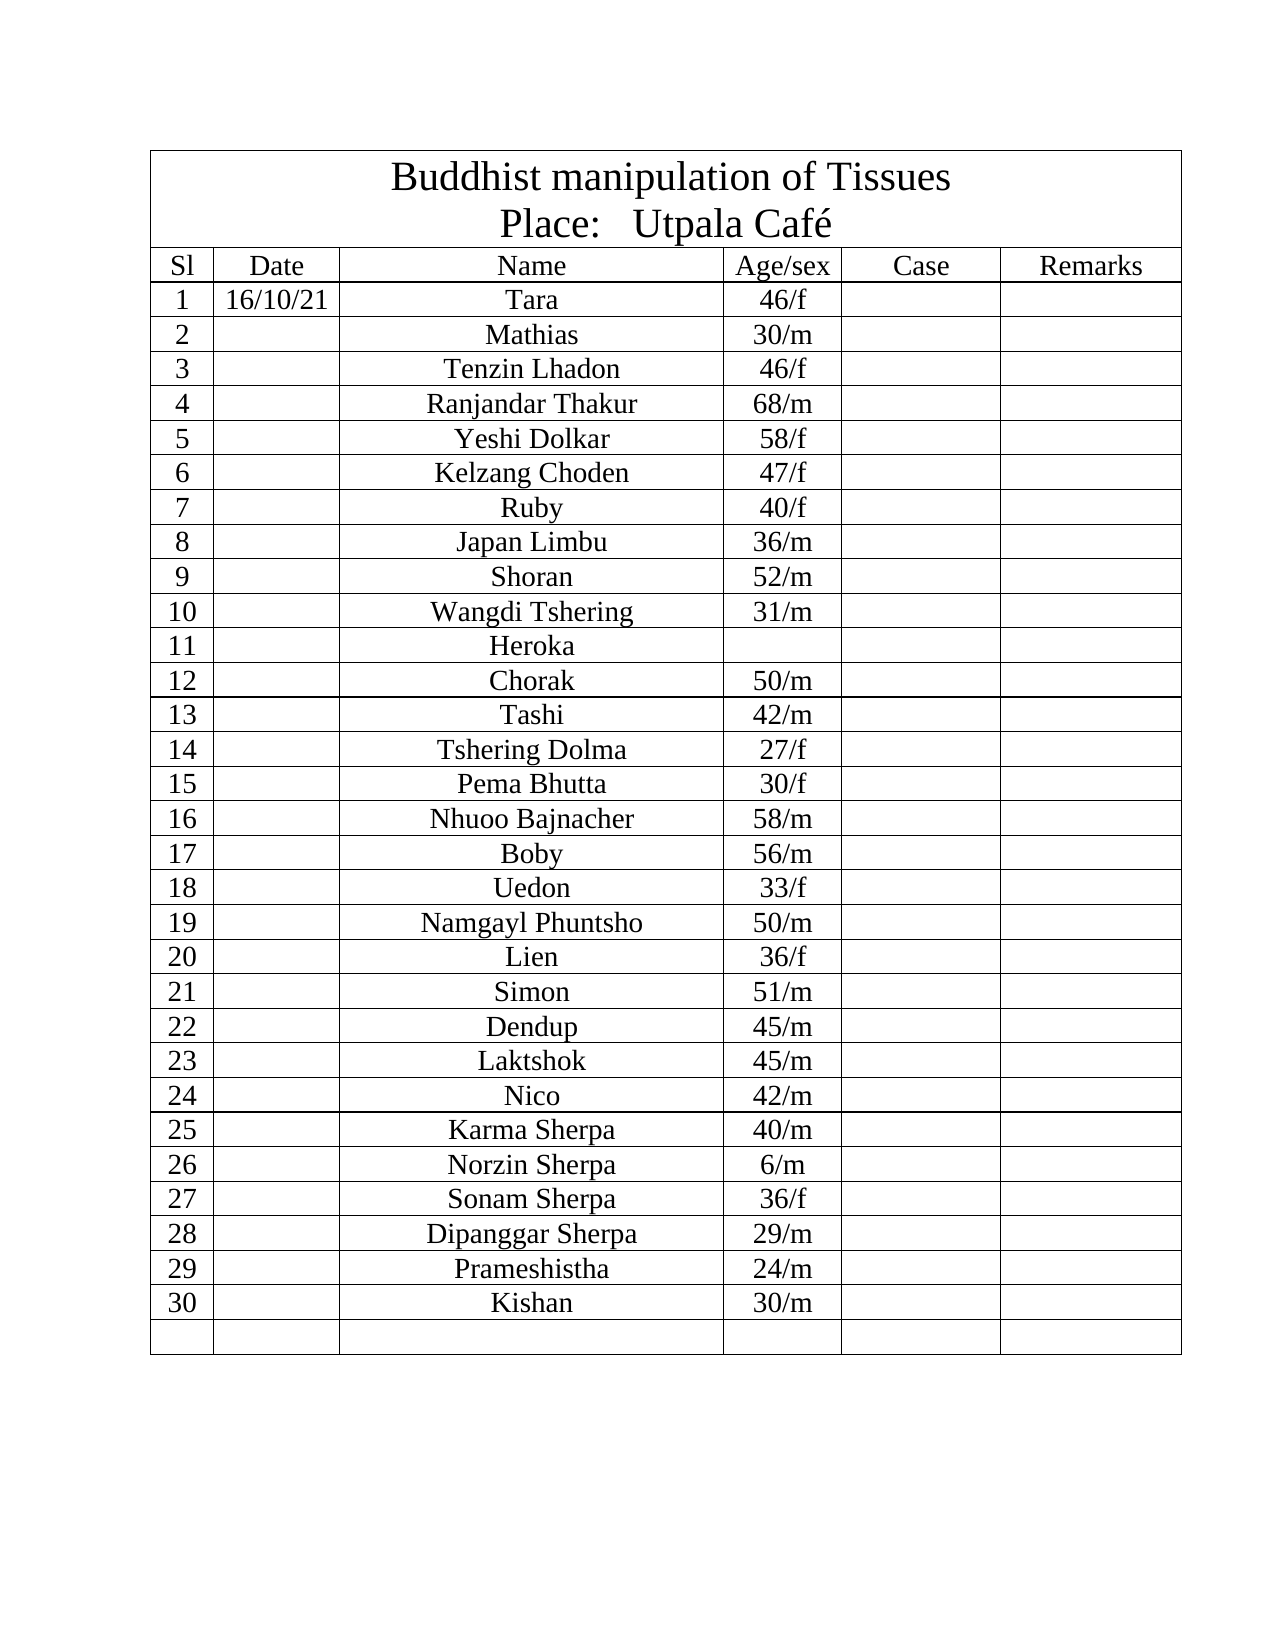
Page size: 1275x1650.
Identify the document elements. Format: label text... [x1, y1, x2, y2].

table_cell Karma Sherpa [340, 1113, 723, 1146]
table_cell Japan Limbu [340, 525, 723, 558]
table_cell [214, 870, 339, 904]
table_cell 14 [151, 732, 213, 766]
table_cell 30/f [724, 767, 841, 800]
table_cell [842, 1251, 1000, 1284]
table_cell [842, 283, 1000, 316]
table_cell 28 [151, 1216, 213, 1250]
table_cell [214, 974, 339, 1008]
table_cell 58/m [724, 801, 841, 835]
table_cell [214, 352, 339, 385]
table_cell Dipanggar Sherpa [340, 1216, 723, 1250]
table_cell 40/f [724, 490, 841, 523]
table_cell 27/f [724, 732, 841, 766]
table_cell [214, 698, 339, 731]
table_cell [214, 1251, 339, 1284]
table_cell [214, 1320, 339, 1353]
table_cell [842, 1043, 1000, 1077]
table_cell Nhuoo Bajnacher [340, 801, 723, 835]
table_cell [1001, 283, 1181, 316]
table_cell 15 [151, 767, 213, 800]
table_cell 36/m [724, 525, 841, 558]
table_cell [1001, 663, 1181, 696]
table_cell [842, 870, 1000, 904]
table_cell [842, 732, 1000, 766]
table_cell [1001, 386, 1181, 420]
table_cell 16/10/21 [214, 283, 339, 316]
table_cell [842, 974, 1000, 1008]
table_cell Remarks [1001, 248, 1181, 281]
table_cell 24/m [724, 1251, 841, 1284]
table_cell Tashi [340, 698, 723, 731]
table_cell 33/f [724, 870, 841, 904]
table_cell Case [842, 248, 1000, 281]
table_cell Yeshi Dolkar [340, 421, 723, 454]
table_cell [1001, 1251, 1181, 1284]
table_cell [842, 905, 1000, 938]
table_cell 68/m [724, 386, 841, 420]
table_cell 40/m [724, 1113, 841, 1146]
table_cell Sl [151, 248, 213, 281]
table_cell [1001, 525, 1181, 558]
table_cell 36/f [724, 1182, 841, 1215]
table_cell 29 [151, 1251, 213, 1284]
table_cell 21 [151, 974, 213, 1008]
table_cell [214, 559, 339, 593]
table_cell Tenzin Lhadon [340, 352, 723, 385]
table_cell 58/f [724, 421, 841, 454]
table_cell [842, 1113, 1000, 1146]
table_cell [1001, 767, 1181, 800]
table_cell [1001, 628, 1181, 662]
table_cell Kishan [340, 1285, 723, 1319]
table_cell [214, 801, 339, 835]
table_cell Uedon [340, 870, 723, 904]
table_cell [214, 1009, 339, 1042]
table_cell Simon [340, 974, 723, 1008]
table_cell [1001, 1320, 1181, 1353]
table_cell [1001, 1147, 1181, 1181]
table_cell [1001, 1285, 1181, 1319]
table_cell 51/m [724, 974, 841, 1008]
table_cell [842, 801, 1000, 835]
table_cell 52/m [724, 559, 841, 593]
table_cell [214, 594, 339, 627]
table_cell 45/m [724, 1009, 841, 1042]
table_cell 19 [151, 905, 213, 938]
table_cell [214, 1285, 339, 1319]
table_cell [842, 421, 1000, 454]
table_cell [842, 698, 1000, 731]
table_cell Nico [340, 1078, 723, 1111]
table_cell Age/sex [724, 248, 841, 281]
table_cell [214, 317, 339, 351]
table_cell [1001, 490, 1181, 523]
table_cell 3 [151, 352, 213, 385]
table_cell [214, 628, 339, 662]
table_cell Wangdi Tshering [340, 594, 723, 627]
table_cell [842, 1009, 1000, 1042]
table_cell [842, 836, 1000, 869]
table_cell 17 [151, 836, 213, 869]
table_cell [214, 905, 339, 938]
table_cell [1001, 836, 1181, 869]
table_cell [214, 1043, 339, 1077]
table_cell [842, 1182, 1000, 1215]
table_cell Kelzang Choden [340, 455, 723, 489]
table_cell [842, 352, 1000, 385]
table_cell 50/m [724, 905, 841, 938]
table_cell 16 [151, 801, 213, 835]
table_cell [1001, 594, 1181, 627]
table_cell [214, 732, 339, 766]
table_cell [1001, 1078, 1181, 1111]
table_cell 9 [151, 559, 213, 593]
table_cell [842, 663, 1000, 696]
table_cell 26 [151, 1147, 213, 1181]
table_cell 30 [151, 1285, 213, 1319]
table_cell [1001, 1009, 1181, 1042]
table_cell [214, 421, 339, 454]
table_cell [151, 1320, 213, 1353]
table_cell Ruby [340, 490, 723, 523]
table_cell 18 [151, 870, 213, 904]
table_cell Pema Bhutta [340, 767, 723, 800]
table_cell [214, 386, 339, 420]
table_cell [1001, 732, 1181, 766]
table_cell 1 [151, 283, 213, 316]
table_cell [842, 525, 1000, 558]
table_cell [1001, 1113, 1181, 1146]
table_cell 5 [151, 421, 213, 454]
table_cell 36/f [724, 940, 841, 973]
table_cell [214, 1113, 339, 1146]
table_cell [1001, 940, 1181, 973]
table_cell 30/m [724, 1285, 841, 1319]
table_cell [214, 663, 339, 696]
table_cell Heroka [340, 628, 723, 662]
table_cell 56/m [724, 836, 841, 869]
table_cell 12 [151, 663, 213, 696]
table_cell [1001, 559, 1181, 593]
table_cell 2 [151, 317, 213, 351]
table_cell [842, 767, 1000, 800]
table_cell [1001, 455, 1181, 489]
table_cell 42/m [724, 1078, 841, 1111]
table_cell Dendup [340, 1009, 723, 1042]
table_cell [214, 1216, 339, 1250]
table_cell 23 [151, 1043, 213, 1077]
table_cell [1001, 698, 1181, 731]
table_cell [1001, 870, 1181, 904]
table_cell Mathias [340, 317, 723, 351]
table_cell Laktshok [340, 1043, 723, 1077]
table_cell Tshering Dolma [340, 732, 723, 766]
table_cell [842, 1216, 1000, 1250]
table_cell [214, 836, 339, 869]
table_cell [842, 1147, 1000, 1181]
table_cell [1001, 1043, 1181, 1077]
table_cell [842, 559, 1000, 593]
table_cell Date [214, 248, 339, 281]
table_cell [842, 594, 1000, 627]
table_cell 10 [151, 594, 213, 627]
table_cell 27 [151, 1182, 213, 1215]
table_cell [842, 1285, 1000, 1319]
table_cell Lien [340, 940, 723, 973]
table_cell 46/f [724, 283, 841, 316]
table_cell Tara [340, 283, 723, 316]
table_cell [214, 1147, 339, 1181]
table_cell 11 [151, 628, 213, 662]
table_cell 22 [151, 1009, 213, 1042]
table_cell 20 [151, 940, 213, 973]
table_cell Norzin Sherpa [340, 1147, 723, 1181]
table_cell 6/m [724, 1147, 841, 1181]
table_cell 25 [151, 1113, 213, 1146]
table_header Buddhist manipulation of Tissues Place: Utpala Café [151, 151, 1181, 247]
table_cell 45/m [724, 1043, 841, 1077]
table_cell [1001, 801, 1181, 835]
table_cell [214, 1078, 339, 1111]
table_cell [724, 1320, 841, 1353]
table_cell [1001, 352, 1181, 385]
table_cell [1001, 1216, 1181, 1250]
table_cell [214, 490, 339, 523]
table_cell [1001, 905, 1181, 938]
table_cell Namgayl Phuntsho [340, 905, 723, 938]
table_cell [214, 767, 339, 800]
table_cell 4 [151, 386, 213, 420]
table_cell [1001, 1182, 1181, 1215]
table_cell [842, 628, 1000, 662]
table_cell 7 [151, 490, 213, 523]
table_cell 29/m [724, 1216, 841, 1250]
table_cell 46/f [724, 352, 841, 385]
table_cell [842, 940, 1000, 973]
table_cell Chorak [340, 663, 723, 696]
table_cell 30/m [724, 317, 841, 351]
table_cell Shoran [340, 559, 723, 593]
table_cell [214, 525, 339, 558]
table_cell Sonam Sherpa [340, 1182, 723, 1215]
table_cell [842, 455, 1000, 489]
table_cell [842, 386, 1000, 420]
table_cell [842, 490, 1000, 523]
table_cell [214, 940, 339, 973]
table_cell [214, 455, 339, 489]
table_cell [842, 1078, 1000, 1111]
table_cell Boby [340, 836, 723, 869]
table_cell [340, 1320, 723, 1353]
table_cell [1001, 317, 1181, 351]
table_cell [724, 628, 841, 662]
table_cell [842, 1320, 1000, 1353]
table_cell [214, 1182, 339, 1215]
table_cell 42/m [724, 698, 841, 731]
table_cell 50/m [724, 663, 841, 696]
table_cell Name [340, 248, 723, 281]
table_cell Ranjandar Thakur [340, 386, 723, 420]
table_cell Prameshistha [340, 1251, 723, 1284]
table_cell 13 [151, 698, 213, 731]
table_cell [1001, 421, 1181, 454]
table_cell 31/m [724, 594, 841, 627]
table_cell 8 [151, 525, 213, 558]
table_cell 24 [151, 1078, 213, 1111]
table_cell 47/f [724, 455, 841, 489]
table_cell [842, 317, 1000, 351]
table_cell [1001, 974, 1181, 1008]
table_cell 6 [151, 455, 213, 489]
